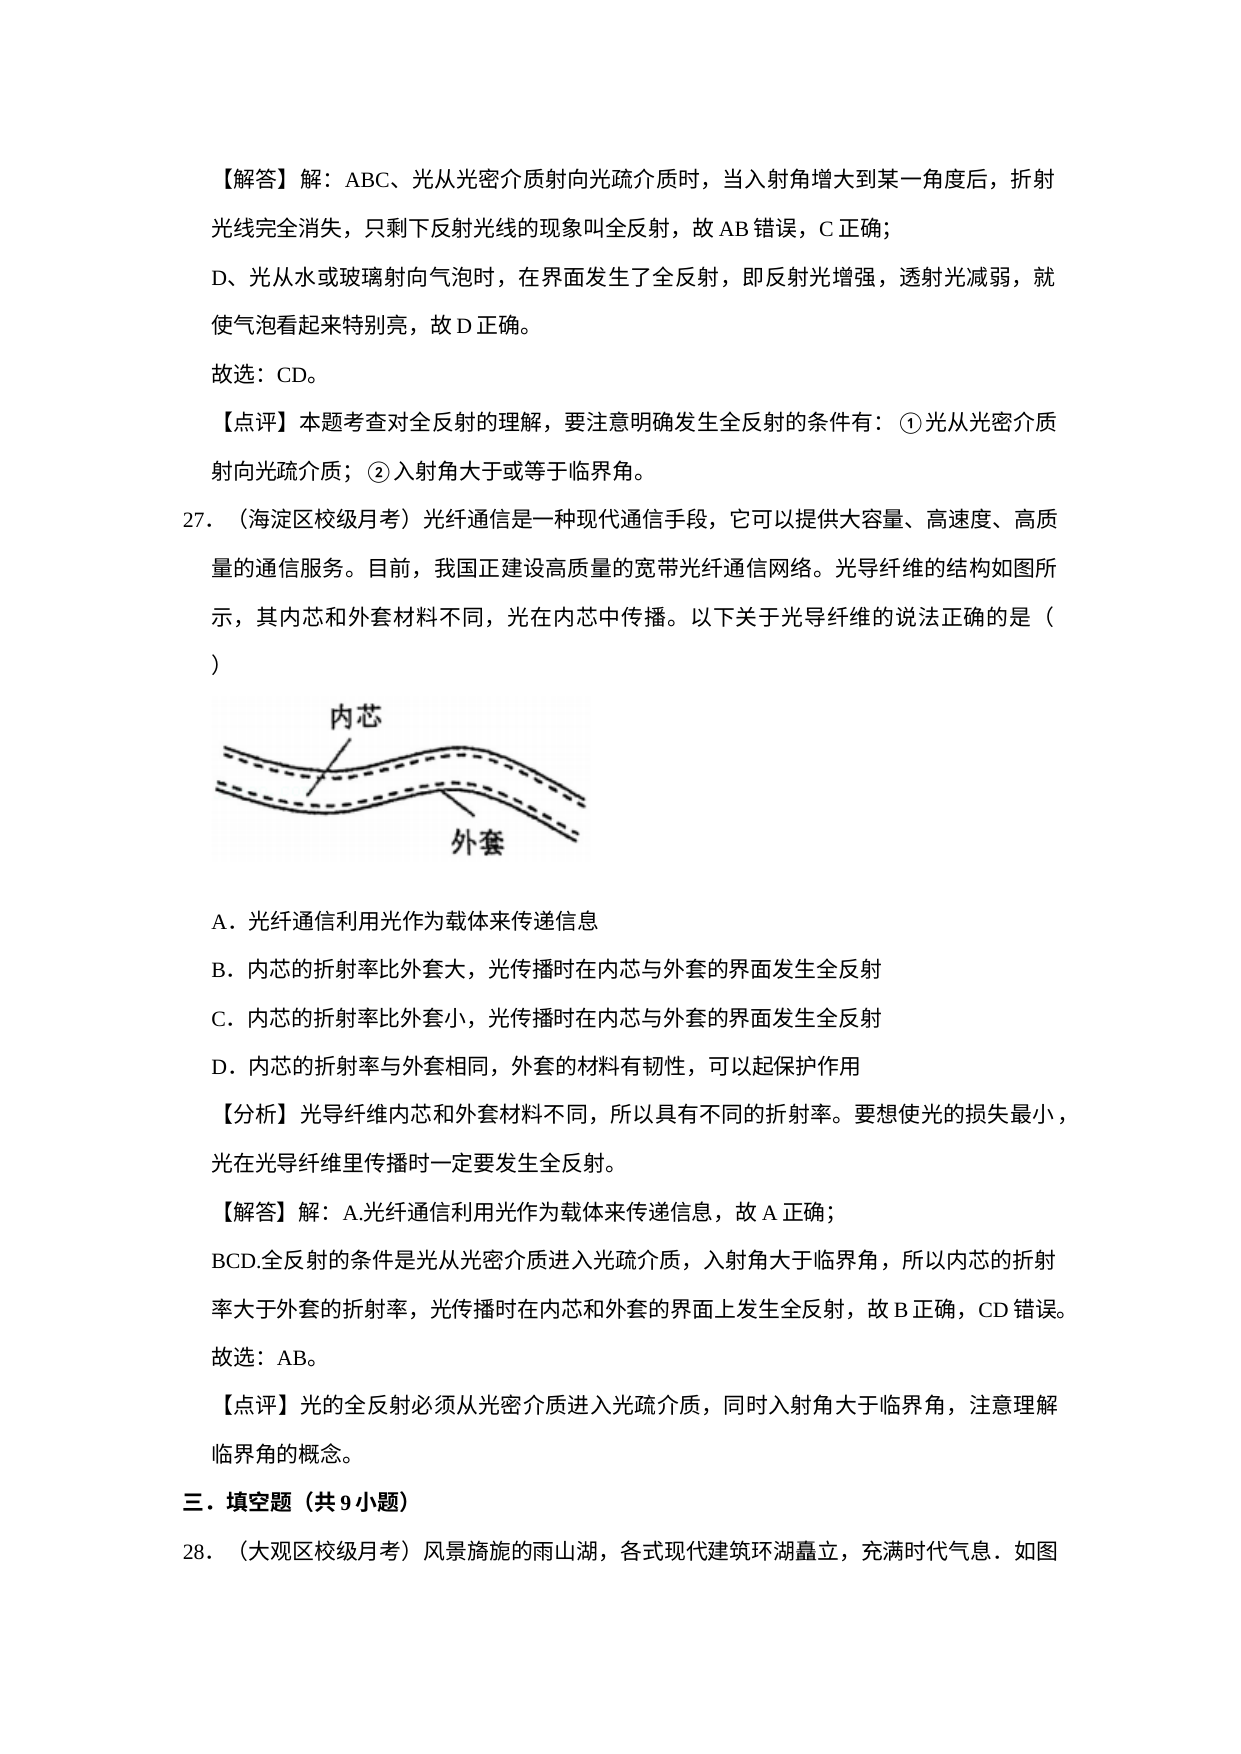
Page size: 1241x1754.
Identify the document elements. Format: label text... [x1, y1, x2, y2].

text D、光从水或玻璃射向气泡时，在界面发生了全反射，即反射光增强，透射光减弱，就使气泡看起来特别亮，故D正确。 [211, 259, 1058, 340]
text 【点评】本题考查对全反射的理解，要注意明确发生全反射的条件有：①光从光密介质射向光疏介质；②入射角大于或等于临界角。 [211, 404, 1058, 486]
text 【解答】解：A.光纤通信利用光作为载体来传递信息，故A正确； [211, 1194, 1058, 1227]
picture [211, 696, 591, 862]
text 【解答】解：ABC、光从光密介质射向光疏介质时，当入射角增大到某一角度后，折射光线完全消失，只剩下反射光线的现象叫全反射，故AB错误，C正确； [211, 162, 1058, 243]
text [183, 1533, 1058, 1566]
text 【点评】光的全反射必须从光密介质进入光疏介质，同时入射角大于临界角，注意理解临界角的概念。 [211, 1388, 1058, 1469]
text 27．（海淀区校级月考）光纤通信是一种现代通信手段，它可以提供大容量、高速度、高质量的通信服务。目前，我国正建设高质量的宽带光纤通信网络。光导纤维的结构如图所示，其内芯和外套材料不同，光在内芯中传播。以下关于光导纤维的说法正确的是（ ） [183, 502, 1058, 680]
text D．内芯的折射率与外套相同，外套的材料有韧性，可以起保护作用 [183, 1049, 1058, 1081]
text BCD.全反射的条件是光从光密介质进入光疏介质，入射角大于临界角，所以内芯的折射率大于外套的折射率，光传播时在内芯和外套的界面上发生全反射，故B正确，CD错误。 [211, 1242, 1058, 1324]
text C．内芯的折射率比外套小，光传播时在内芯与外套的界面发生全反射 [183, 1000, 1058, 1033]
text B．内芯的折射率比外套大，光传播时在内芯与外套的界面发生全反射 [183, 952, 1058, 984]
text A．光纤通信利用光作为载体来传递信息 [183, 904, 1058, 936]
text 【分析】光导纤维内芯和外套材料不同，所以具有不同的折射率。要想使光的损失最小，光在光导纤维里传播时一定要发生全反射。 [211, 1097, 1058, 1178]
text 故选：CD。 [211, 356, 1058, 389]
text 故选：AB。 [211, 1339, 1058, 1372]
text 三．填空题（共9小题） [183, 1485, 1058, 1517]
